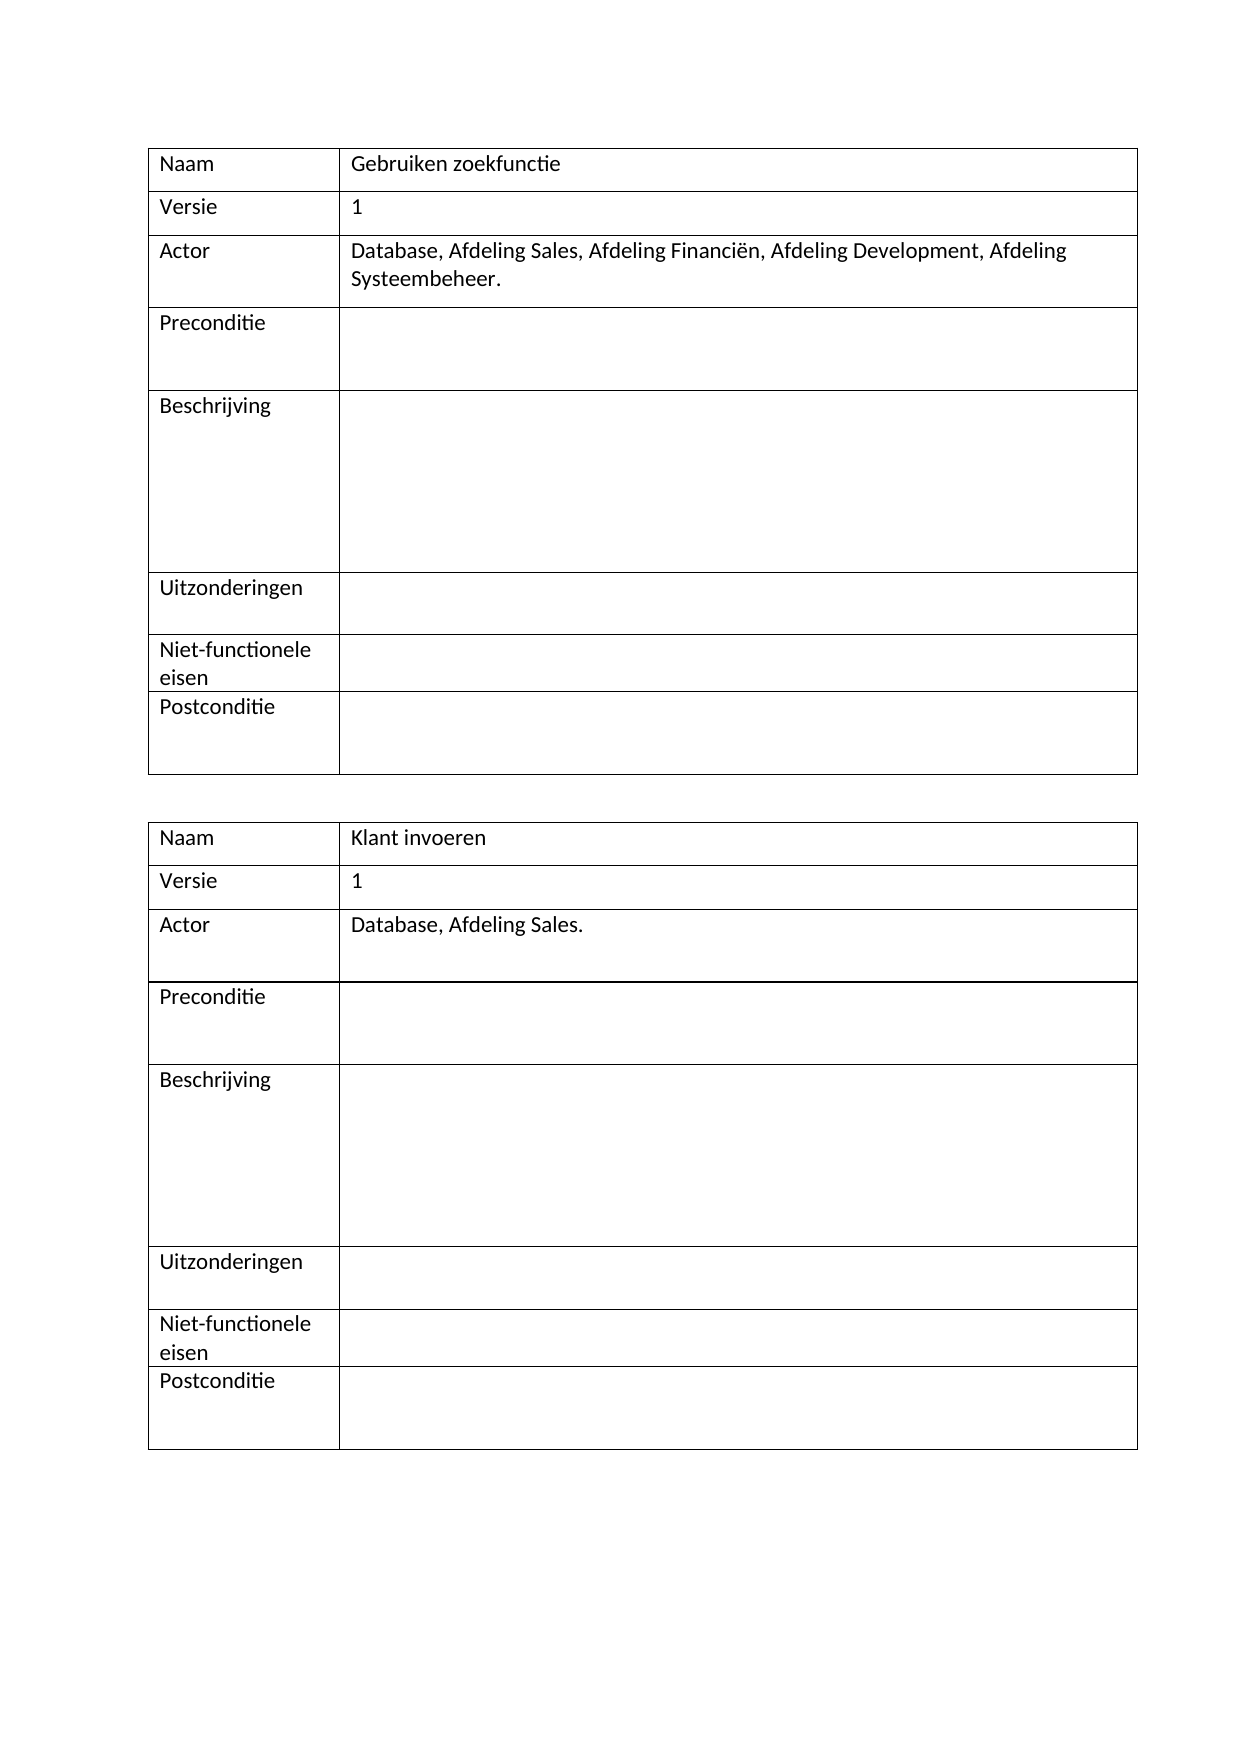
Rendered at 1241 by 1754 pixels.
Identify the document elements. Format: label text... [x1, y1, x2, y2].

table_cell 1 [340, 866, 1137, 909]
table_cell [340, 692, 1137, 774]
table_header Gebruiken zoekfunctie [340, 149, 1137, 191]
table_cell Postconditie [149, 692, 339, 774]
table_cell Niet-functionele eisen [149, 635, 339, 691]
table_cell Niet-functionele eisen [149, 1310, 339, 1366]
table_cell Preconditie [149, 308, 339, 390]
table_cell [340, 573, 1137, 634]
table_cell [340, 635, 1137, 691]
table_cell Uitzonderingen [149, 573, 339, 634]
table_cell Versie [149, 866, 339, 909]
table_cell [340, 1065, 1137, 1246]
table_cell [340, 391, 1137, 572]
table_cell [340, 308, 1137, 390]
table_cell Beschrijving [149, 391, 339, 572]
table_header Klant invoeren [340, 823, 1137, 865]
table_cell [340, 1247, 1137, 1308]
table_cell [340, 1367, 1137, 1448]
table_cell Versie [149, 192, 339, 235]
table_cell Postconditie [149, 1367, 339, 1448]
table_cell 1 [340, 192, 1137, 235]
table_cell Beschrijving [149, 1065, 339, 1246]
table_header Naam [149, 823, 339, 865]
table_cell Actor [149, 910, 339, 981]
table_cell [340, 983, 1137, 1064]
table_header Naam [149, 149, 339, 191]
table_cell Preconditie [149, 983, 339, 1064]
table_cell Uitzonderingen [149, 1247, 339, 1308]
table_cell [340, 1310, 1137, 1366]
table_cell Actor [149, 236, 339, 307]
table_cell Database, Afdeling Sales. [340, 910, 1137, 981]
table_cell Database, Afdeling Sales, Afdeling Financiën, Afdeling Development, Afdeling Systeembeheer. [340, 236, 1137, 307]
